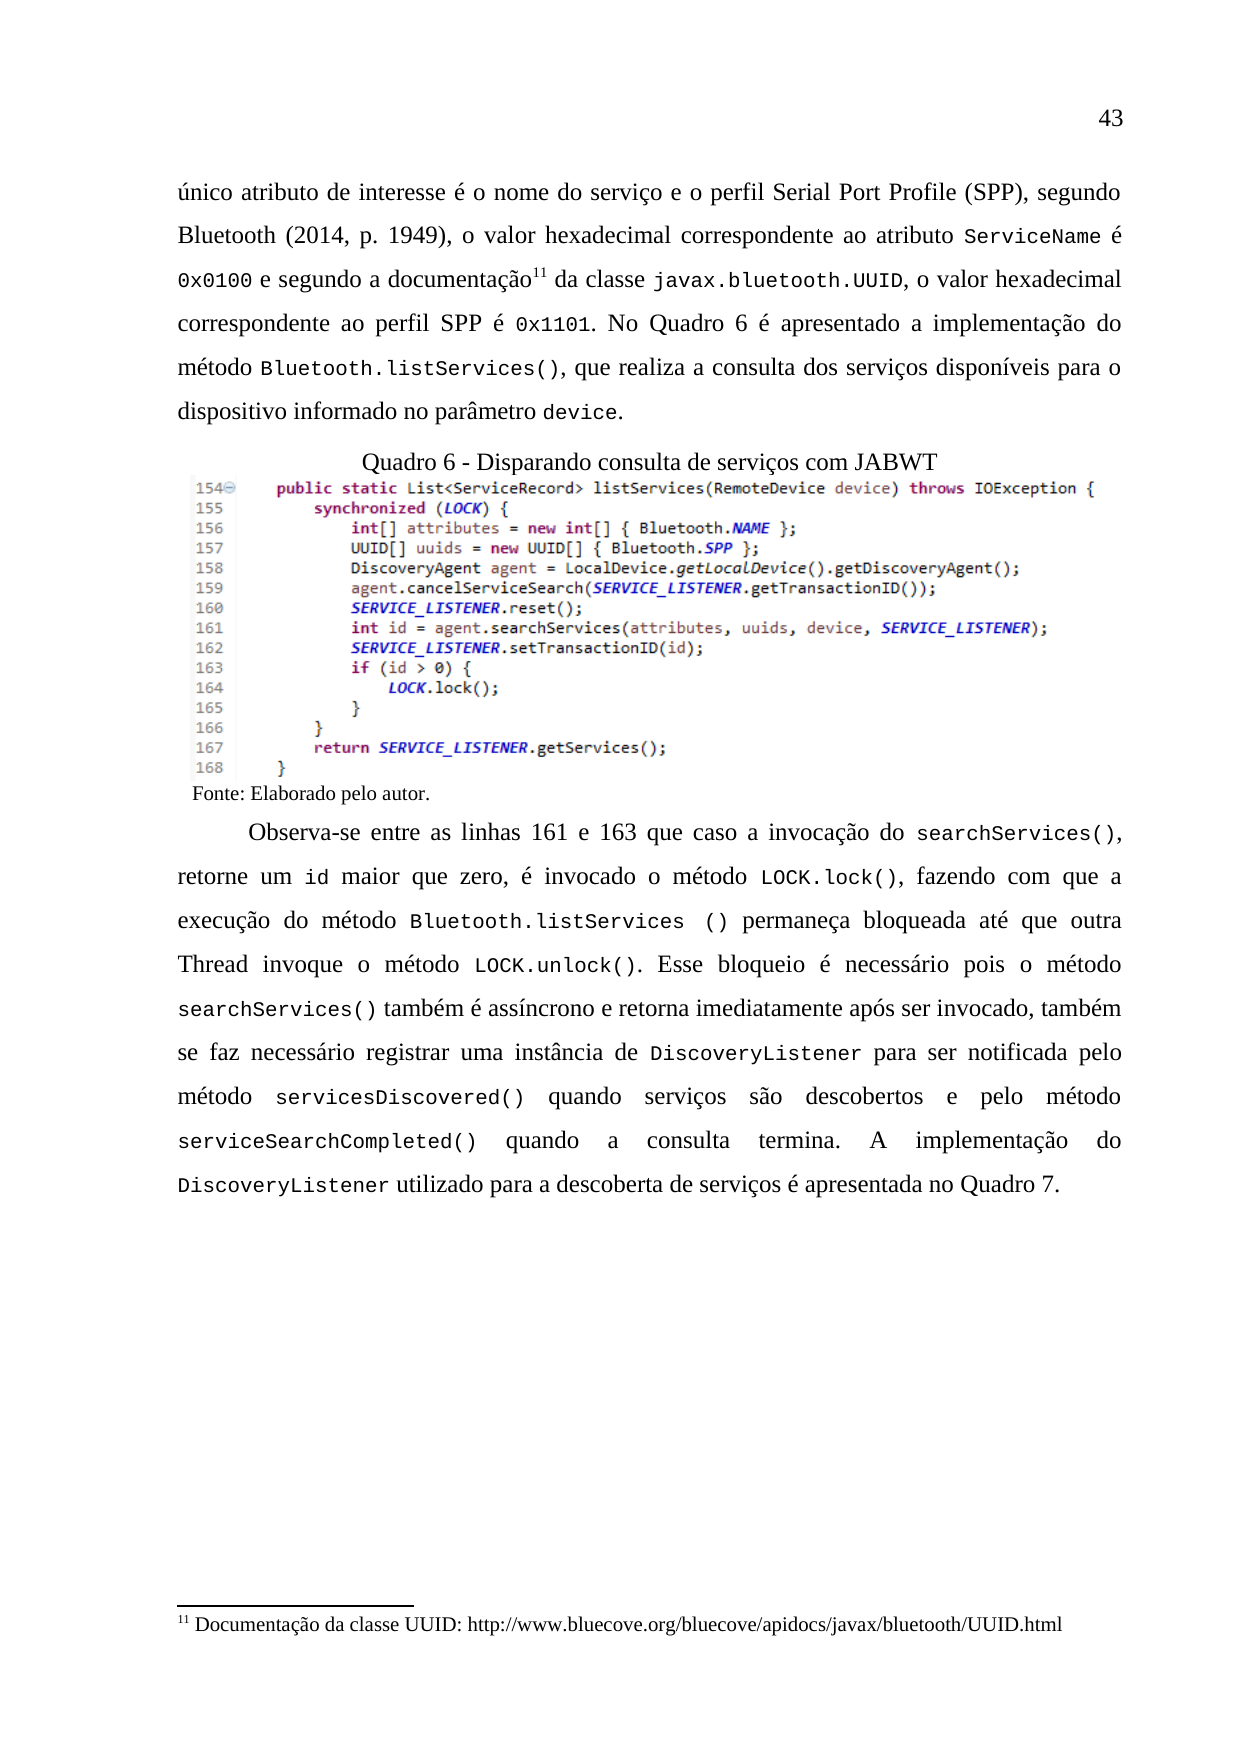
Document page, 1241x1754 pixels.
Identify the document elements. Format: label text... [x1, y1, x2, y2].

text Observa-se entre as linhas 161 e 163 que caso a invocação do searchServices(), retorne um id maior que zero, é invocado o método LOCK.lock(), fazendo com que a execução do método Bluetooth.listServices () permaneça bloqueada até que outra Thread invoque o método LOCK.unlock(). Esse bloqueio é necessário pois o método searchServices() também é assíncrono e retorna imediatamente após ser invocado, também se faz necessário registrar uma instância de DiscoveryListener para ser notificada pelo método servicesDiscovered() quando serviços são descobertos e pelo método serviceSearchCompleted() quando a consulta termina. A implementação do DiscoveryListener utilizado para a descoberta de serviços é apresentada no Quadro 7. [177, 817, 1122, 1198]
picture [190, 475, 1110, 781]
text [177, 177, 1122, 426]
text Fonte: Elaborado pelo autor. [177, 781, 1122, 805]
